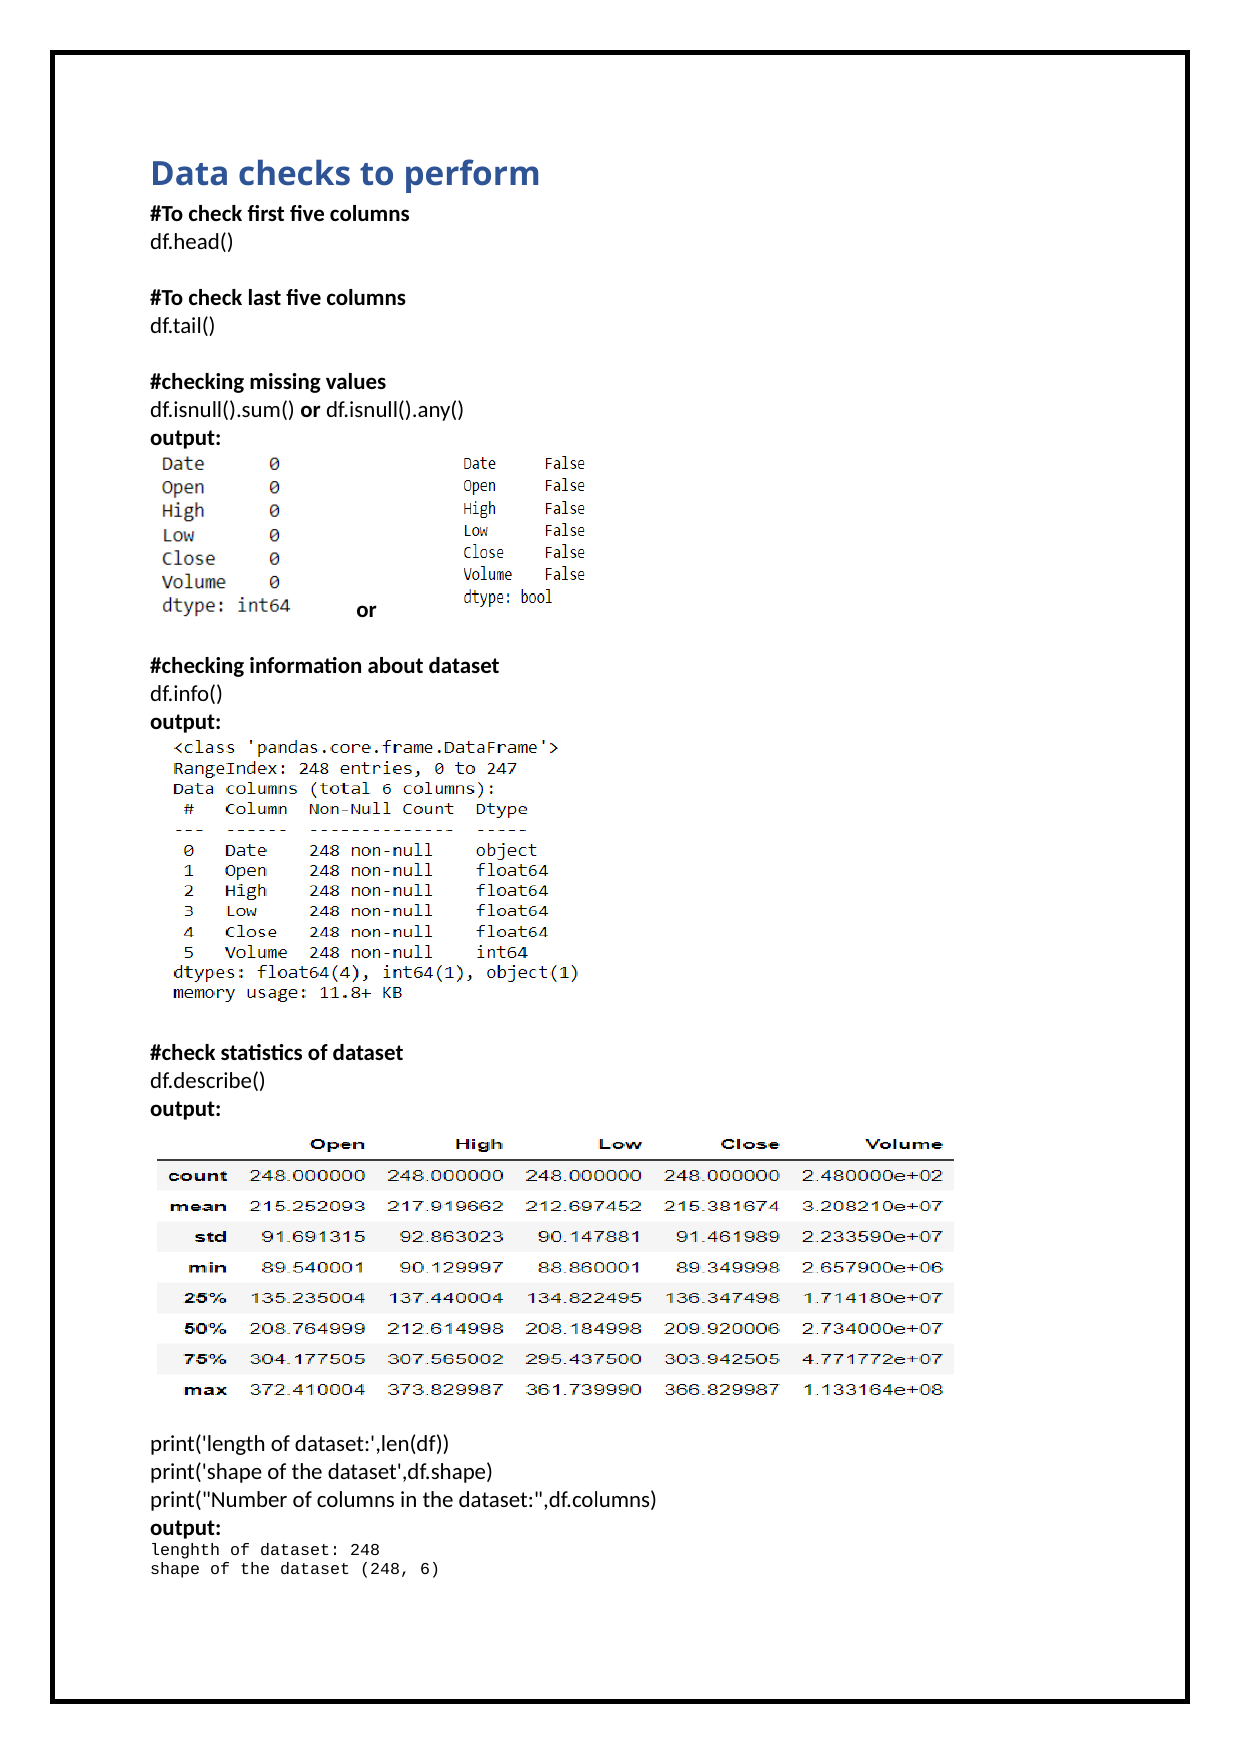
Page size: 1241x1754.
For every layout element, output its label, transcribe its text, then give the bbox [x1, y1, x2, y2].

text df.describe() [150, 1066, 1090, 1094]
subtitle Data checks to perform [150, 150, 1090, 195]
picture [150, 1122, 971, 1402]
text lenghth of dataset: 248 [150, 1541, 1090, 1560]
text #check statistics of dataset [150, 1038, 1090, 1066]
text print('length of dataset:',len(df)) [150, 1429, 1090, 1457]
text output: [150, 423, 1090, 451]
text output: [150, 707, 1090, 735]
text df.tail() [150, 311, 1090, 339]
text #checking missing values [150, 367, 1090, 395]
text print("Number of columns in the dataset:",df.columns) [150, 1485, 1090, 1513]
text or [338, 451, 1090, 623]
text #To check last five columns [150, 283, 1090, 311]
picture [454, 451, 605, 618]
text shape of the dataset (248, 6) [150, 1560, 1090, 1579]
picture [150, 451, 338, 624]
text #checking information about dataset [150, 623, 1090, 679]
text df.info() [150, 679, 1090, 707]
text output: [150, 1513, 1090, 1541]
picture [150, 735, 603, 1011]
text #To check first five columns [150, 199, 1090, 227]
text df.isnull().sum() or df.isnull().any() [150, 395, 1090, 423]
text df.head() [150, 227, 1090, 255]
text output: [150, 1094, 1090, 1122]
text print('shape of the dataset',df.shape) [150, 1457, 1090, 1485]
